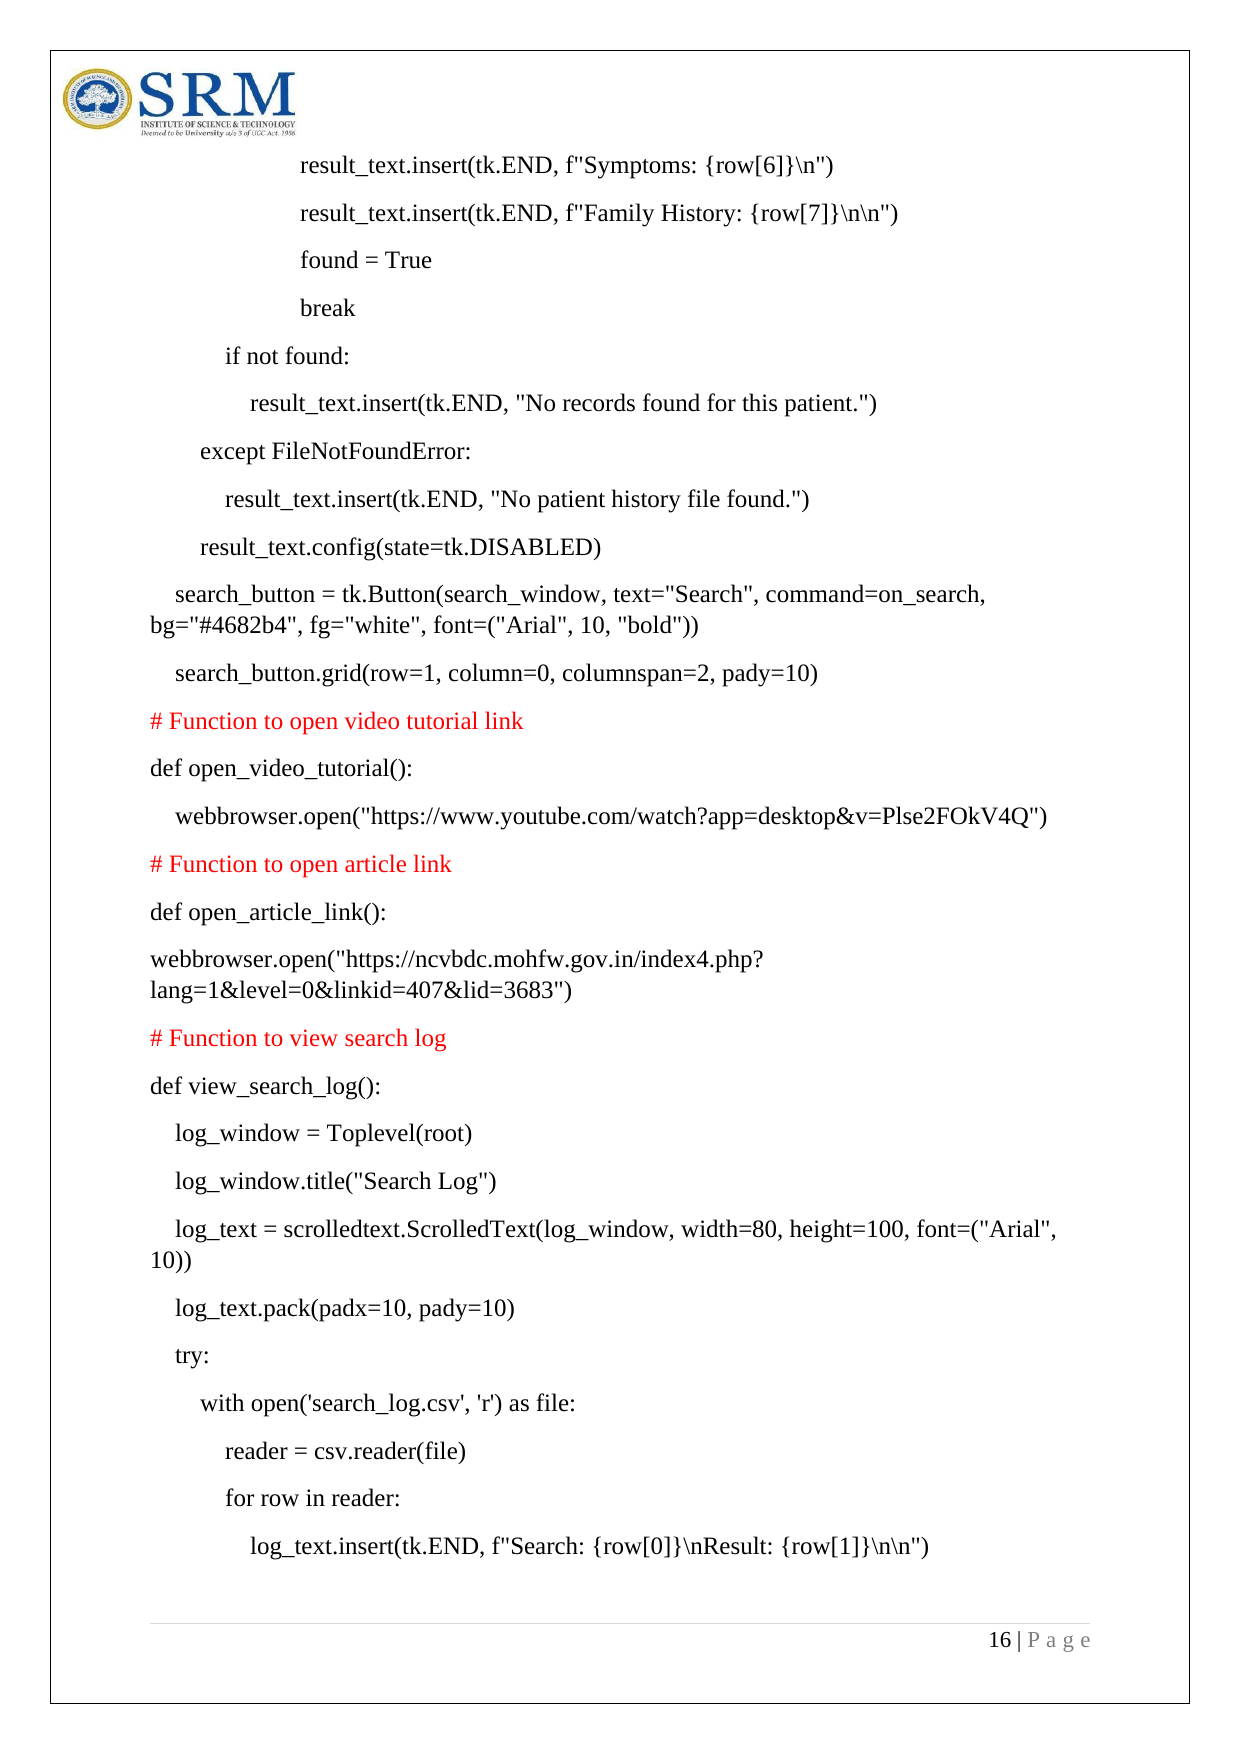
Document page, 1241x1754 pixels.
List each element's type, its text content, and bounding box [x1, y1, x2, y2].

text log_text.insert(tk.END, f"Search: {row[0]}\nResult: {row[1]}\n\n") [150, 1531, 1090, 1560]
text webbrowser.open("https://ncvbdc.mohfw.gov.in/index4.php?lang=1&level=0&linkid=407&lid=3683") [150, 944, 1090, 1004]
text # Function to view search log [150, 1023, 1090, 1052]
text reader = csv.reader(file) [150, 1436, 1090, 1464]
picture [62, 68, 298, 138]
text result_text.insert(tk.END, f"Symptoms: {row[6]}\n") [150, 150, 1090, 179]
text found = True [150, 245, 1090, 274]
text search_button = tk.Button(search_window, text="Search", command=on_search, bg="#4682b4", fg="white", font=("Arial", 10, "bold")) [150, 579, 1090, 639]
text log_text = scrolledtext.ScrolledText(log_window, width=80, height=100, font=("Arial", 10)) [150, 1214, 1090, 1274]
text log_text.pack(padx=10, pady=10) [150, 1293, 1090, 1321]
text log_window.title("Search Log") [150, 1166, 1090, 1195]
text def open_video_tutorial(): [150, 753, 1090, 782]
text result_text.insert(tk.END, "No records found for this patient.") [150, 388, 1090, 417]
text webbrowser.open("https://www.youtube.com/watch?app=desktop&v=Plse2FOkV4Q") [150, 801, 1090, 830]
text break [150, 293, 1090, 322]
text except FileNotFoundError: [150, 436, 1090, 465]
text if not found: [150, 341, 1090, 369]
text with open('search_log.csv', 'r') as file: [150, 1388, 1090, 1417]
text def view_search_log(): [150, 1071, 1090, 1099]
text try: [150, 1340, 1090, 1369]
text log_window = Toplevel(root) [150, 1118, 1090, 1147]
text # Function to open article link [150, 849, 1090, 878]
text result_text.insert(tk.END, "No patient history file found.") [150, 484, 1090, 513]
text result_text.insert(tk.END, f"Family History: {row[7]}\n\n") [150, 198, 1090, 226]
text result_text.config(state=tk.DISABLED) [150, 532, 1090, 560]
text for row in reader: [150, 1483, 1090, 1512]
text # Function to open video tutorial link [150, 706, 1090, 734]
text search_button.grid(row=1, column=0, columnspan=2, pady=10) [150, 658, 1090, 687]
text def open_article_link(): [150, 897, 1090, 925]
